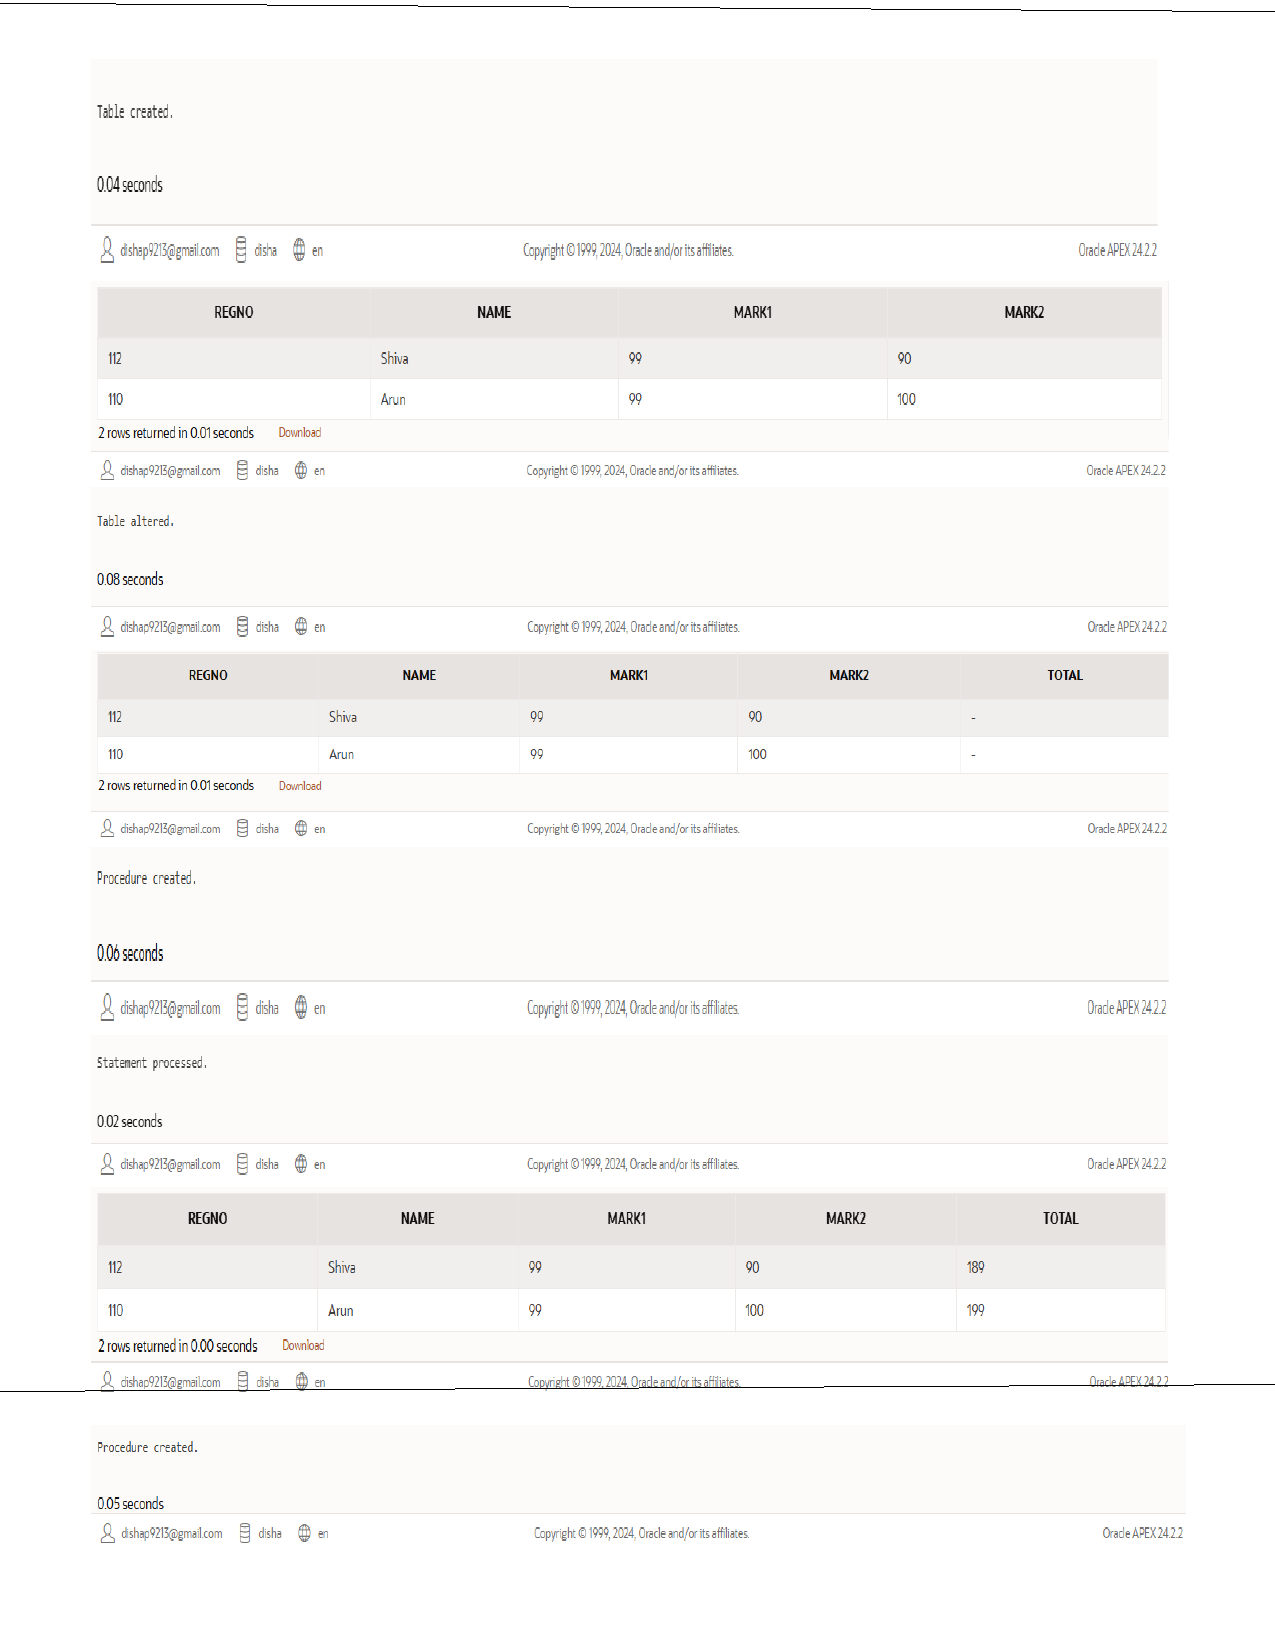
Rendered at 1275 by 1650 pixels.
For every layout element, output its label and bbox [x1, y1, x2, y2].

picture [91, 650, 1169, 843]
picture [91, 1187, 1169, 1401]
picture [91, 847, 1169, 1031]
picture [91, 1425, 1186, 1547]
picture [91, 487, 1169, 647]
picture [91, 281, 1169, 484]
picture [91, 59, 1158, 277]
picture [91, 1035, 1169, 1184]
